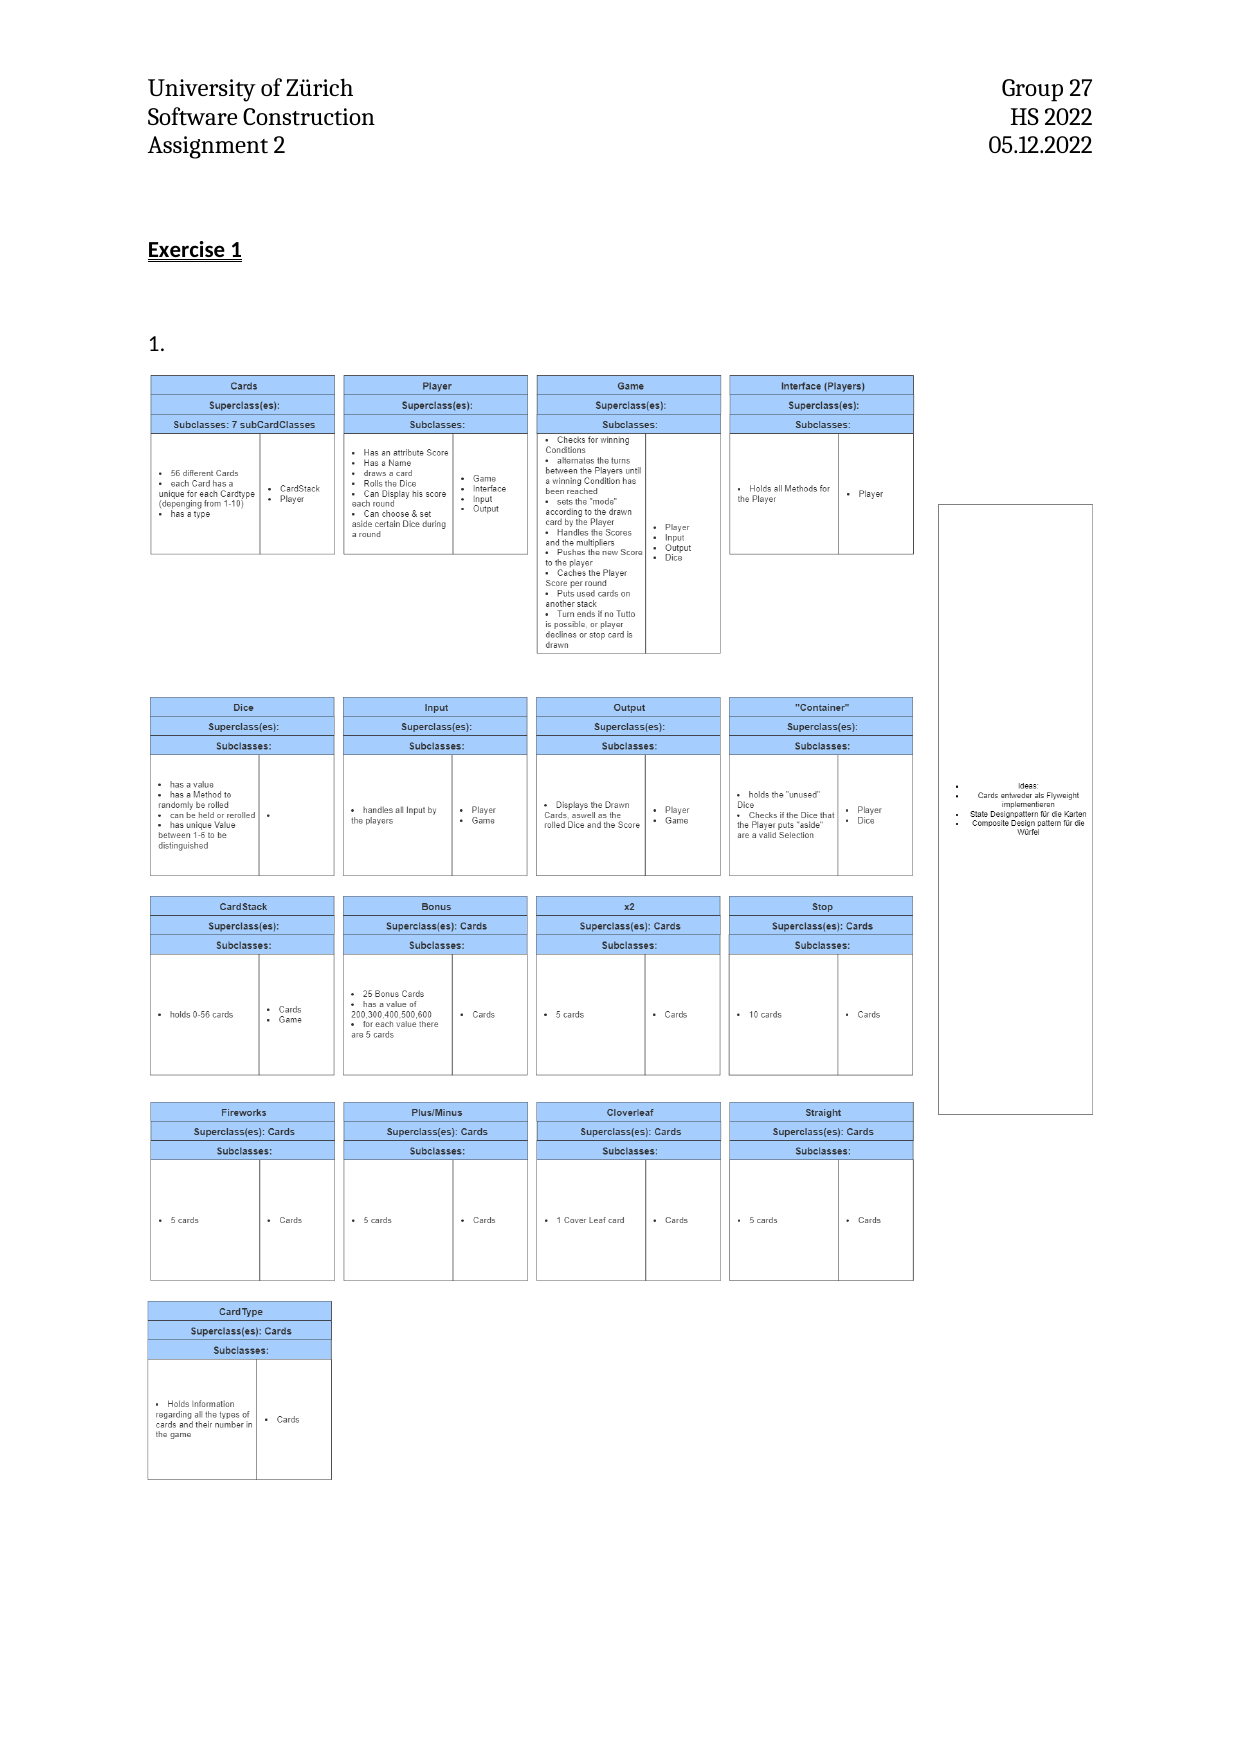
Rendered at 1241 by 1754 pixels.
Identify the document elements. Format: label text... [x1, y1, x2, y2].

picture [147, 375, 1093, 1480]
text 1. [148, 329, 1093, 357]
text Exercise 1 [148, 235, 1093, 263]
